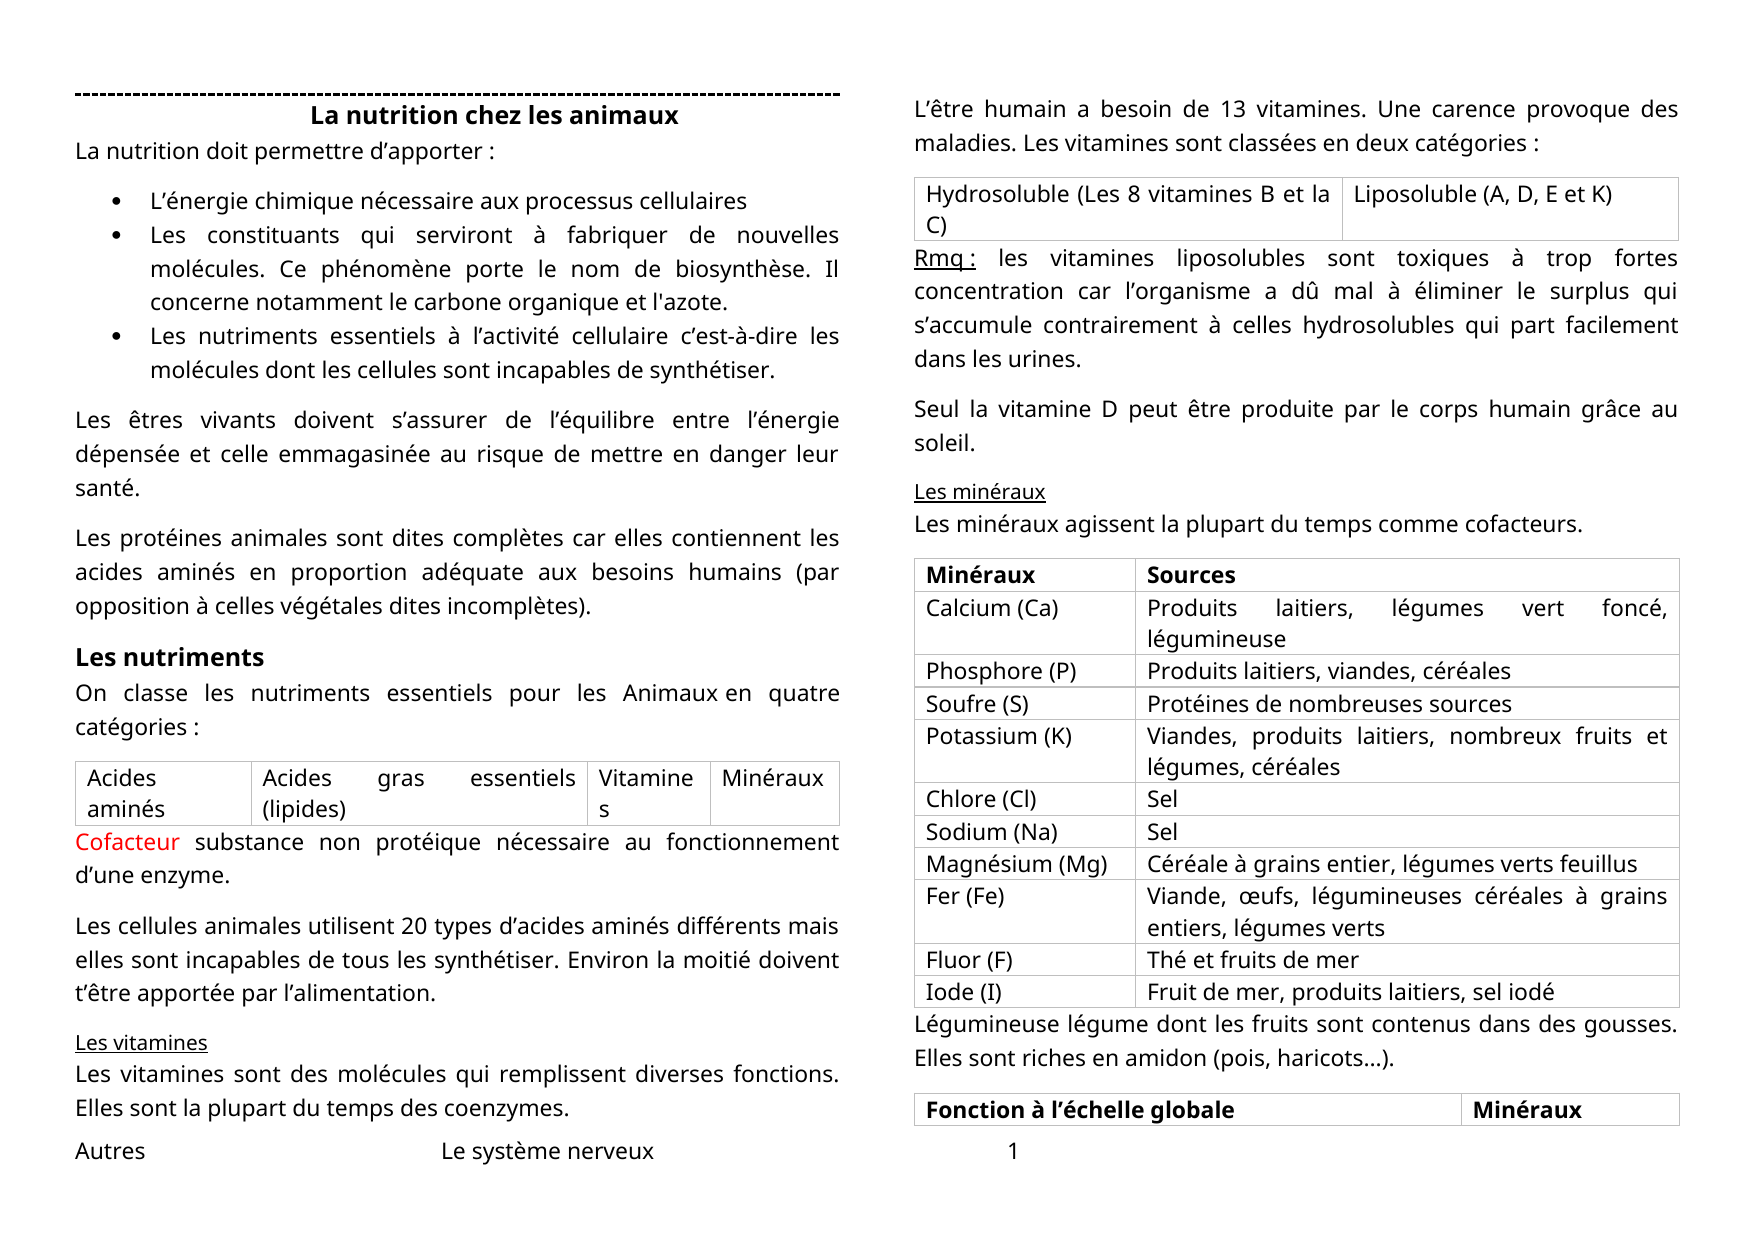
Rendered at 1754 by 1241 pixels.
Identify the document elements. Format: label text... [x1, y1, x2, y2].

table_cell Protéines de nombreuses sources [1136, 688, 1679, 719]
text Rmq : les vitamines liposolubles sont toxiques à trop fortes concentration car l’organisme a dû mal à éliminer le surplus qui s’accumule contrairement à celles hydrosolubles qui part facilement dans les urines. [914, 241, 1679, 374]
list Les constituants qui serviront à fabriquer de nouvelles molécules. Ce phénomène porte le nom de biosynthèse. Il concerne notamment le carbone organique et l'azote. [112, 219, 840, 318]
text Les vitamines sont des molécules qui remplissent diverses fonctions. Elles sont la plupart du temps des coenzymes. [75, 1058, 840, 1123]
table_header Hydrosoluble (Les 8 vitamines B et la C) [915, 178, 1342, 240]
text On classe les nutriments essentiels pour les Animaux en quatre catégories : [75, 677, 840, 742]
table_header Minéraux [711, 762, 839, 824]
table_header Fonction à l’échelle globale [915, 1094, 1461, 1125]
table_header Minéraux [915, 559, 1135, 591]
table_cell Viandes, produits laitiers, nombreux fruits et légumes, céréales [1136, 720, 1679, 782]
list L’énergie chimique nécessaire aux processus cellulaires [112, 185, 840, 216]
table_cell Soufre (S) [915, 688, 1135, 719]
table_header Sources [1136, 559, 1679, 591]
text Seul la vitamine D peut être produite par le corps humain grâce au soleil. [914, 393, 1679, 458]
list Les nutriments essentiels à l’activité cellulaire c’est-à-dire les molécules dont les cellules sont incapables de synthétiser. [112, 320, 840, 385]
text Cofacteur substance non protéique nécessaire au fonctionnement d’une enzyme. [75, 826, 840, 891]
table_header Acides gras essentiels (lipides) [252, 762, 587, 824]
text Légumineuse légume dont les fruits sont contenus dans des gousses. Elles sont riches en amidon (pois, haricots…). [914, 1008, 1679, 1073]
table_cell Thé et fruits de mer [1136, 944, 1679, 975]
table_header Acides aminés [76, 762, 251, 824]
text La nutrition doit permettre d’apporter : [75, 135, 840, 166]
table_cell Phosphore (P) [915, 655, 1135, 686]
table_cell Viande, œufs, légumineuses céréales à grains entiers, légumes verts [1136, 880, 1679, 943]
subtitle Les minéraux [914, 477, 1679, 506]
table_cell Produits laitiers, viandes, céréales [1136, 655, 1679, 686]
table_cell Chlore (Cl) [915, 783, 1135, 814]
table_cell Fruit de mer, produits laitiers, sel iodé [1136, 976, 1679, 1007]
table_cell Céréale à grains entier, légumes verts feuillus [1136, 848, 1679, 879]
table_cell Potassium (K) [915, 720, 1135, 782]
subtitle Les nutriments [75, 640, 840, 674]
table_cell Sodium (Na) [915, 816, 1135, 847]
table_header Liposoluble (A, D, E et K) [1343, 178, 1678, 240]
table_cell Sel [1136, 783, 1679, 814]
text Les êtres vivants doivent s’assurer de l’équilibre entre l’énergie dépensée et celle emmagasinée au risque de mettre en danger leur santé. [75, 404, 840, 503]
table_cell Produits laitiers, légumes vert foncé, légumineuse [1136, 592, 1679, 654]
text Les protéines animales sont dites complètes car elles contiennent les acides aminés en proportion adéquate aux besoins humains (par opposition à celles végétales dites incomplètes). [75, 522, 840, 621]
text Les cellules animales utilisent 20 types d’acides aminés différents mais elles sont incapables de tous les synthétiser. Environ la moitié doivent t’être apportée par l’alimentation. [75, 910, 840, 1008]
table_cell Sel [1136, 816, 1679, 847]
table_cell Calcium (Ca) [915, 592, 1135, 654]
table_cell Iode (I) [915, 976, 1135, 1007]
text Les minéraux agissent la plupart du temps comme cofacteurs. [914, 508, 1679, 539]
table_cell Fluor (F) [915, 944, 1135, 975]
table_header Vitamines [588, 762, 710, 824]
table_header Minéraux [1462, 1094, 1679, 1125]
subtitle Les vitamines [75, 1028, 840, 1056]
text L’être humain a besoin de 13 vitamines. Une carence provoque des maladies. Les vitamines sont classées en deux catégories : [914, 93, 1679, 158]
table_cell Magnésium (Mg) [915, 848, 1135, 879]
table_cell Fer (Fe) [915, 880, 1135, 943]
subtitle La nutrition chez les animaux [75, 93, 840, 132]
